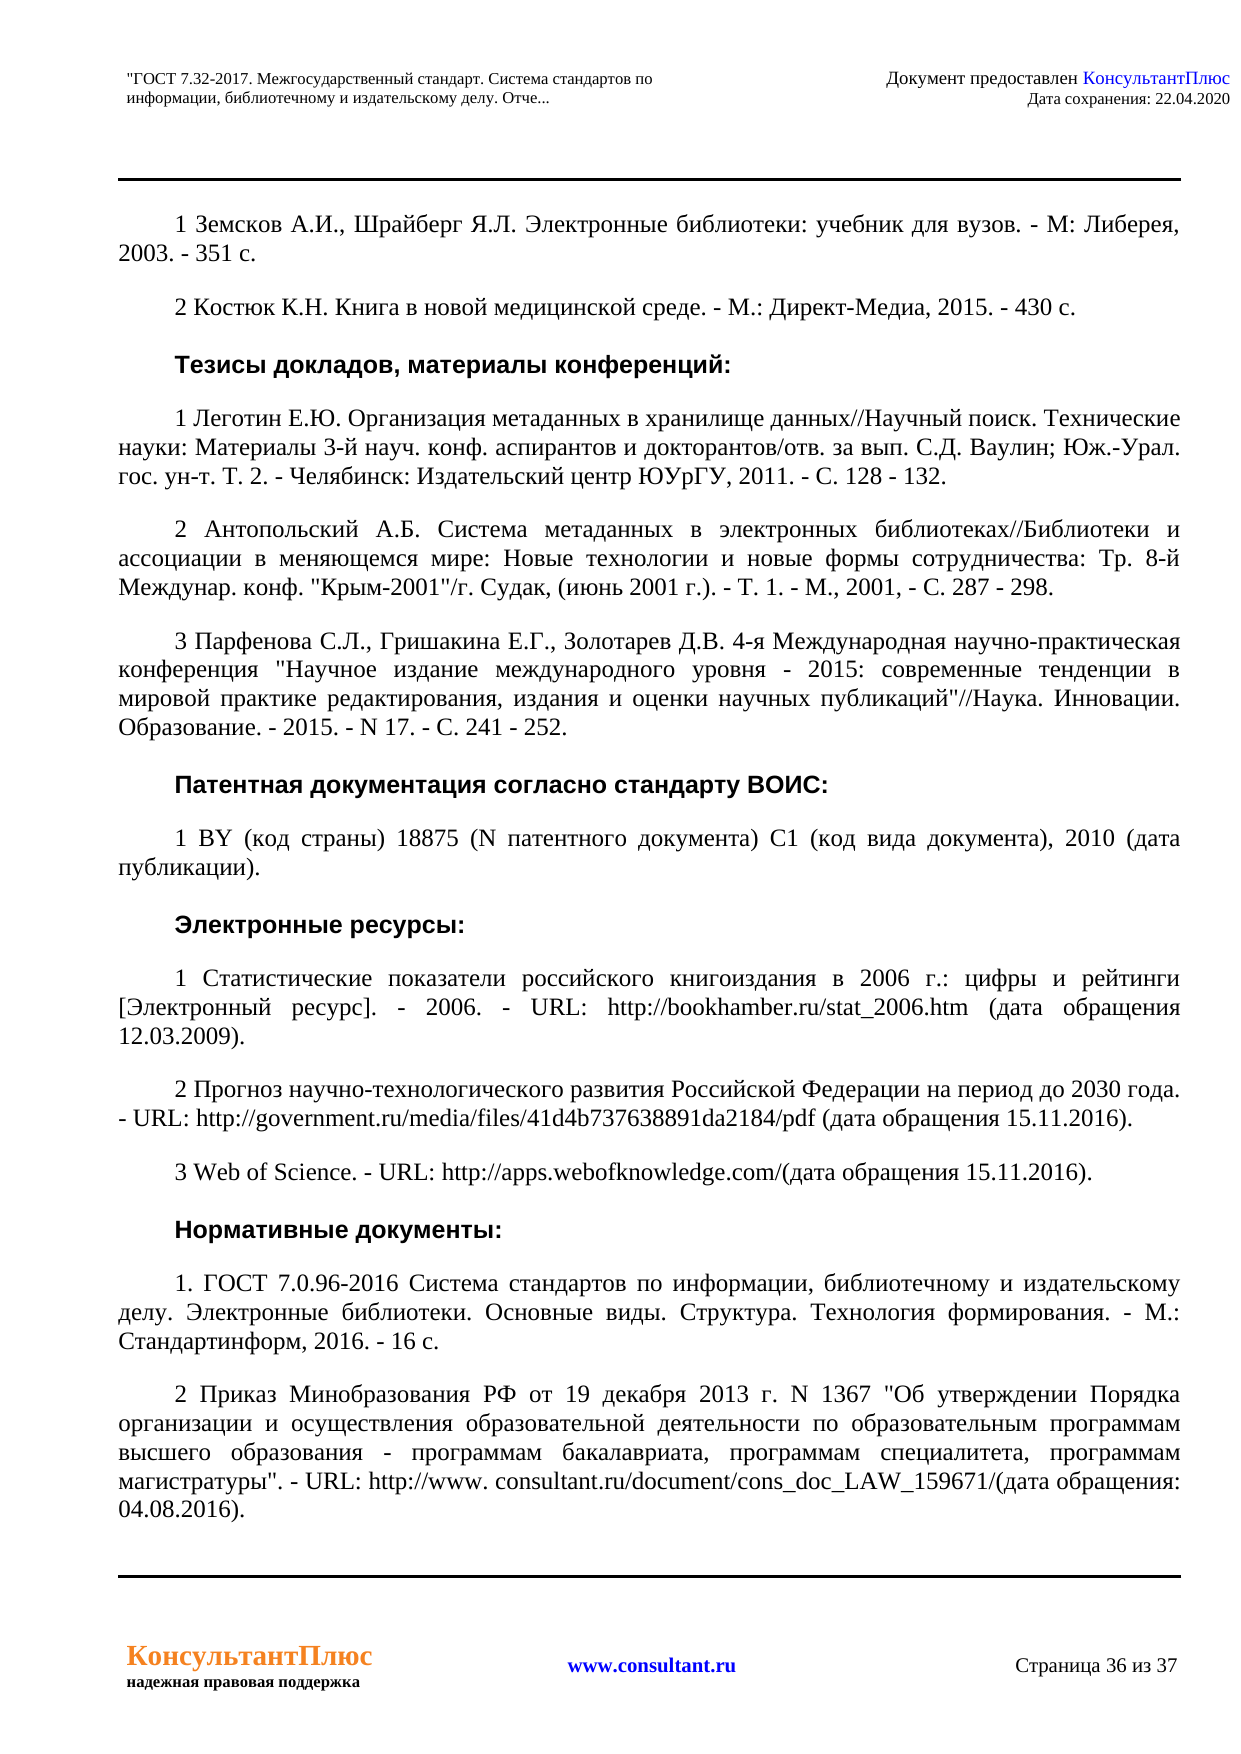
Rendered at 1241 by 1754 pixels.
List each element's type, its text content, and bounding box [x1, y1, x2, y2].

title Патентная документация согласно стандарту ВОИС: [118, 769, 1181, 798]
text 2 Прогноз научно-технологического развития Российской Федерации на период до 2030 года. - URL: http://government.ru/media/files/41d4b737638891da2184/pdf (дата обращения 15.11.2016). [118, 1074, 1181, 1132]
text 1 BY (код страны) 18875 (N патентного документа) C1 (код вида документа), 2010 (дата публикации). [118, 823, 1181, 881]
title Нормативные документы: [118, 1214, 1181, 1243]
title Тезисы докладов, материалы конференций: [118, 349, 1181, 378]
text 3 Парфенова С.Л., Гришакина Е.Г., Золотарев Д.В. 4-я Международная научно-практическая конференция "Научное издание международного уровня - 2015: современные тенденции в мировой практике редактирования, издания и оценки научных публикаций"//Наука. Инновации. Образование. - 2015. - N 17. - С. 241 - 252. [118, 626, 1181, 741]
text 3 Web of Science. - URL: http://apps.webofknowledge.com/(дата обращения 15.11.2016). [118, 1157, 1181, 1186]
text 1 Земсков А.И., Шрайберг Я.Л. Электронные библиотеки: учебник для вузов. - М: Либерея, 2003. - 351 с. [118, 209, 1181, 267]
text 2 Антопольский А.Б. Система метаданных в электронных библиотеках//Библиотеки и ассоциации в меняющемся мире: Новые технологии и новые формы сотрудничества: Тр. 8-й Междунар. конф. "Крым-2001"/г. Судак, (июнь 2001 г.). - Т. 1. - М., 2001, - С. 287 - 298. [118, 514, 1181, 601]
title Электронные ресурсы: [118, 909, 1181, 938]
text 1. ГОСТ 7.0.96-2016 Система стандартов по информации, библиотечному и издательскому делу. Электронные библиотеки. Основные виды. Структура. Технология формирования. - М.: Стандартинформ, 2016. - 16 с. [118, 1268, 1181, 1354]
text 2 Приказ Минобразования РФ от 19 декабря 2013 г. N 1367 "Об утверждении Порядка организации и осуществления образовательной деятельности по образовательным программам высшего образования - программам бакалавриата, программам специалитета, программам магистратуры". - URL: http://www. consultant.ru/document/cons_doc_LAW_159671/(дата обращения: 04.08.2016). [118, 1379, 1181, 1523]
text 1 Статистические показатели российского книгоиздания в 2006 г.: цифры и рейтинги [Электронный ресурс]. - 2006. - URL: http://bookhamber.ru/stat_2006.htm (дата обращения 12.03.2009). [118, 963, 1181, 1049]
text 2 Костюк К.Н. Книга в новой медицинской среде. - М.: Директ-Медиа, 2015. - 430 с. [118, 292, 1181, 321]
text 1 Леготин Е.Ю. Организация метаданных в хранилище данных//Научный поиск. Технические науки: Материалы 3-й науч. конф. аспирантов и докторантов/отв. за вып. С.Д. Ваулин; Юж.-Урал. гос. ун-т. Т. 2. - Челябинск: Издательский центр ЮУрГУ, 2011. - С. 128 - 132. [118, 403, 1181, 489]
